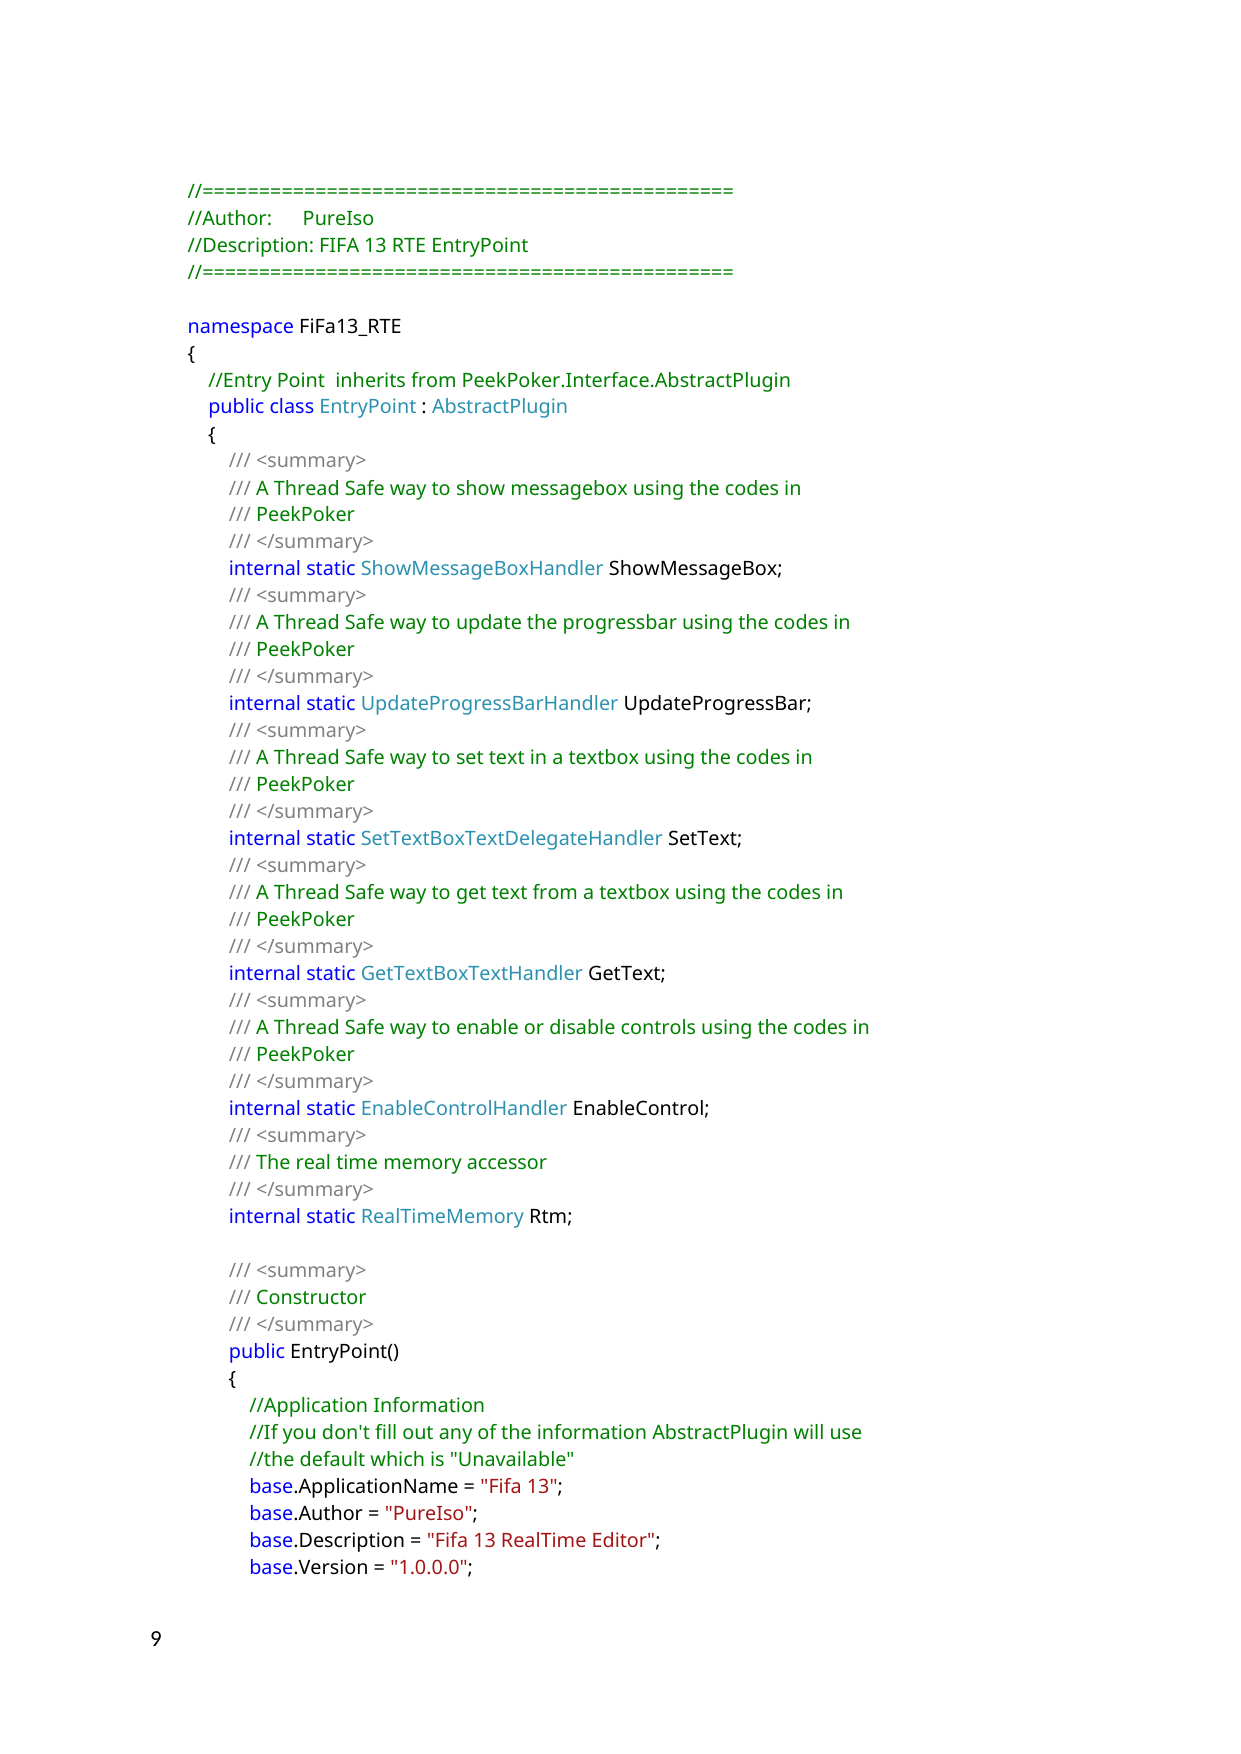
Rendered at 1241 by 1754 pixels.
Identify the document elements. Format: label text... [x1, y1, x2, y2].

text /// <summary> [187, 851, 1090, 878]
text /// </summary> [187, 528, 1090, 555]
text internal static UpdateProgressBarHandler UpdateProgressBar; [187, 689, 1090, 717]
text /// </summary> [187, 1175, 1090, 1202]
text /// <summary> [187, 582, 1090, 609]
text /// Constructor [187, 1283, 1090, 1310]
text base.ApplicationName = "Fifa 13"; [187, 1472, 1090, 1499]
text /// </summary> [187, 797, 1090, 824]
text //If you don't fill out any of the information AbstractPlugin will use [187, 1418, 1090, 1445]
text //Description: FIFA 13 RTE EntryPoint [187, 231, 1090, 258]
text /// </summary> [187, 663, 1090, 689]
text //Application Information [187, 1391, 1090, 1418]
text base.Author = "PureIso"; [187, 1499, 1090, 1526]
text internal static RealTimeMemory Rtm; [187, 1202, 1090, 1229]
text /// A Thread Safe way to get text from a textbox using the codes in [187, 878, 1090, 905]
text /// PeekPoker [187, 636, 1090, 663]
text base.Description = "Fifa 13 RealTime Editor"; [187, 1526, 1090, 1553]
text /// PeekPoker [187, 771, 1090, 797]
text { [187, 1364, 1090, 1391]
text /// <summary> [187, 447, 1090, 474]
text /// </summary> [187, 932, 1090, 959]
text //=============================================== [187, 177, 1090, 204]
text { [187, 339, 1090, 366]
text internal static SetTextBoxTextDelegateHandler SetText; [187, 824, 1090, 851]
text internal static GetTextBoxTextHandler GetText; [187, 959, 1090, 986]
text /// A Thread Safe way to update the progressbar using the codes in [187, 609, 1090, 636]
text /// <summary> [187, 1121, 1090, 1148]
text internal static ShowMessageBoxHandler ShowMessageBox; [187, 555, 1090, 582]
text /// PeekPoker [187, 1040, 1090, 1067]
text /// <summary> [187, 717, 1090, 743]
text //=============================================== [187, 258, 1090, 285]
text /// </summary> [187, 1067, 1090, 1094]
text /// A Thread Safe way to set text in a textbox using the codes in [187, 743, 1090, 771]
text /// A Thread Safe way to show messagebox using the codes in [187, 474, 1090, 501]
text /// PeekPoker [187, 905, 1090, 932]
text { [187, 420, 1090, 447]
text /// PeekPoker [187, 501, 1090, 528]
text /// <summary> [187, 1256, 1090, 1283]
text /// <summary> [187, 986, 1090, 1013]
text /// </summary> [187, 1310, 1090, 1337]
text /// The real time memory accessor [187, 1148, 1090, 1175]
text /// A Thread Safe way to enable or disable controls using the codes in [187, 1013, 1090, 1040]
text public EntryPoint() [187, 1337, 1090, 1364]
text namespace FiFa13_RTE [187, 312, 1090, 339]
text base.Version = "1.0.0.0"; [187, 1553, 1090, 1580]
text //the default which is "Unavailable" [187, 1445, 1090, 1472]
text public class EntryPoint : AbstractPlugin [187, 393, 1090, 420]
text internal static EnableControlHandler EnableControl; [187, 1094, 1090, 1121]
text //Author: PureIso [187, 204, 1090, 231]
text //Entry Point inherits from PeekPoker.Interface.AbstractPlugin [187, 366, 1090, 393]
